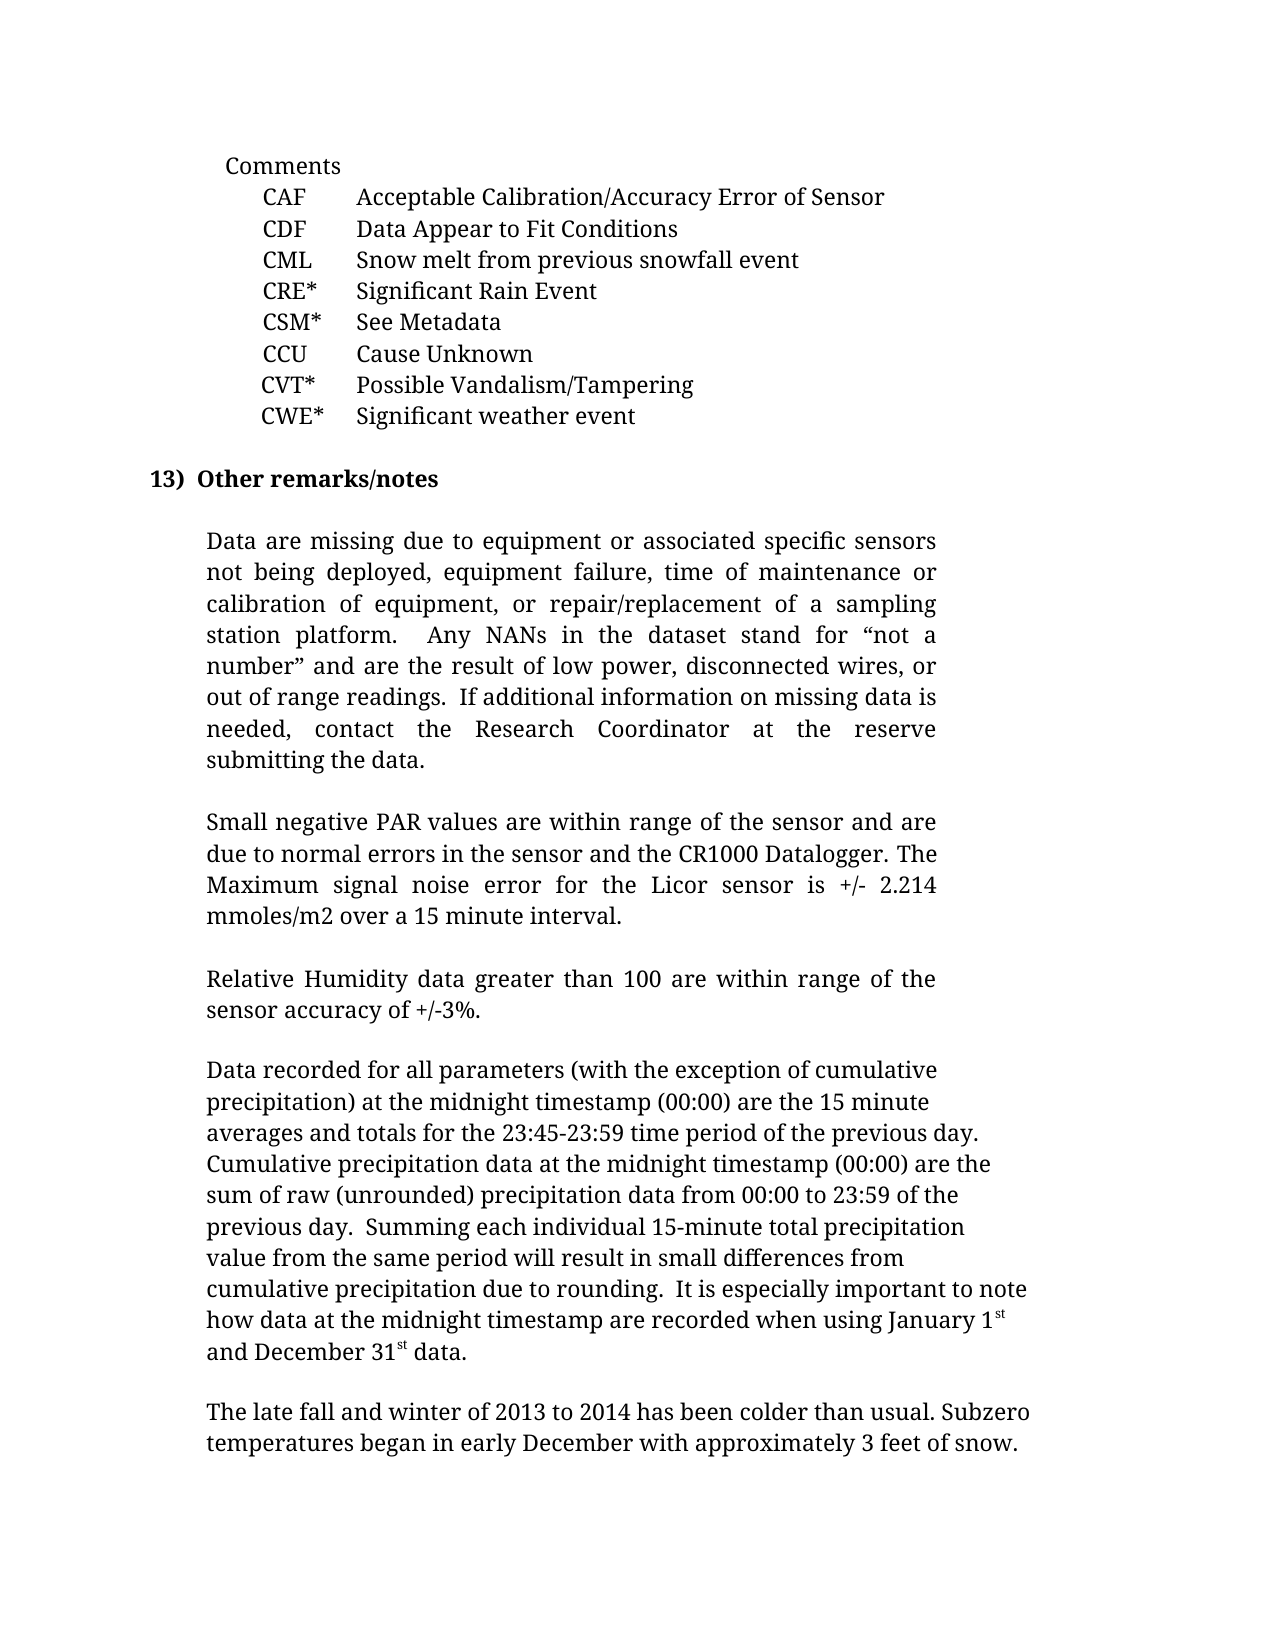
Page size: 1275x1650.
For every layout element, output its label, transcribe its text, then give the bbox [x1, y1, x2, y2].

text CAF Acceptable Calibration/Accuracy Error of Sensor [225, 181, 1031, 212]
text CRE* Significant Rain Event [225, 275, 1031, 306]
text Data recorded for all parameters (with the exception of cumulative precipitation) at the midnight timestamp (00:00) are the 15 minute averages and totals for the 23:45-23:59 time period of the previous day. Cumulative precipitation data at the midnight timestamp (00:00) are the sum of raw (unrounded) precipitation data from 00:00 to 23:59 of the previous day. Summing each individual 15-minute total precipitation value from the same period will result in small differences from cumulative precipitation due to rounding. It is especially important to note how data at the midnight timestamp are recorded when using January 1st and December 31st data. [206, 1054, 1031, 1367]
text Data are missing due to equipment or associated specific sensors not being deployed, equipment failure, time of maintenance or calibration of equipment, or repair/replacement of a sampling station platform. Any NANs in the dataset stand for “not a number” and are the result of low power, disconnected wires, or out of range readings. If additional information on missing data is needed, contact the Research Coordinator at the reserve submitting the data. [206, 525, 937, 775]
text CSM* See Metadata [225, 306, 1031, 337]
text CWE* Significant weather event [150, 400, 1031, 431]
text CVT* Possible Vandalism/Tampering [150, 369, 1031, 400]
text CDF Data Appear to Fit Conditions [225, 212, 956, 244]
text The late fall and winter of 2013 to 2014 has been colder than usual. Subzero temperatures began in early December with approximately 3 feet of snow. [206, 1396, 1031, 1458]
text CML Snow melt from previous snowfall event [225, 244, 1031, 275]
text 13) Other remarks/notes [150, 462, 1031, 494]
text Small negative PAR values are within range of the sensor and are due to normal errors in the sensor and the CR1000 Datalogger. The Maximum signal noise error for the Licor sensor is +/- 2.214 mmoles/m2 over a 15 minute interval. [206, 806, 937, 931]
text Relative Humidity data greater than 100 are within range of the sensor accuracy of +/-3%. [206, 962, 937, 1025]
text Comments [187, 150, 1031, 181]
text CCU Cause Unknown [225, 337, 1031, 369]
